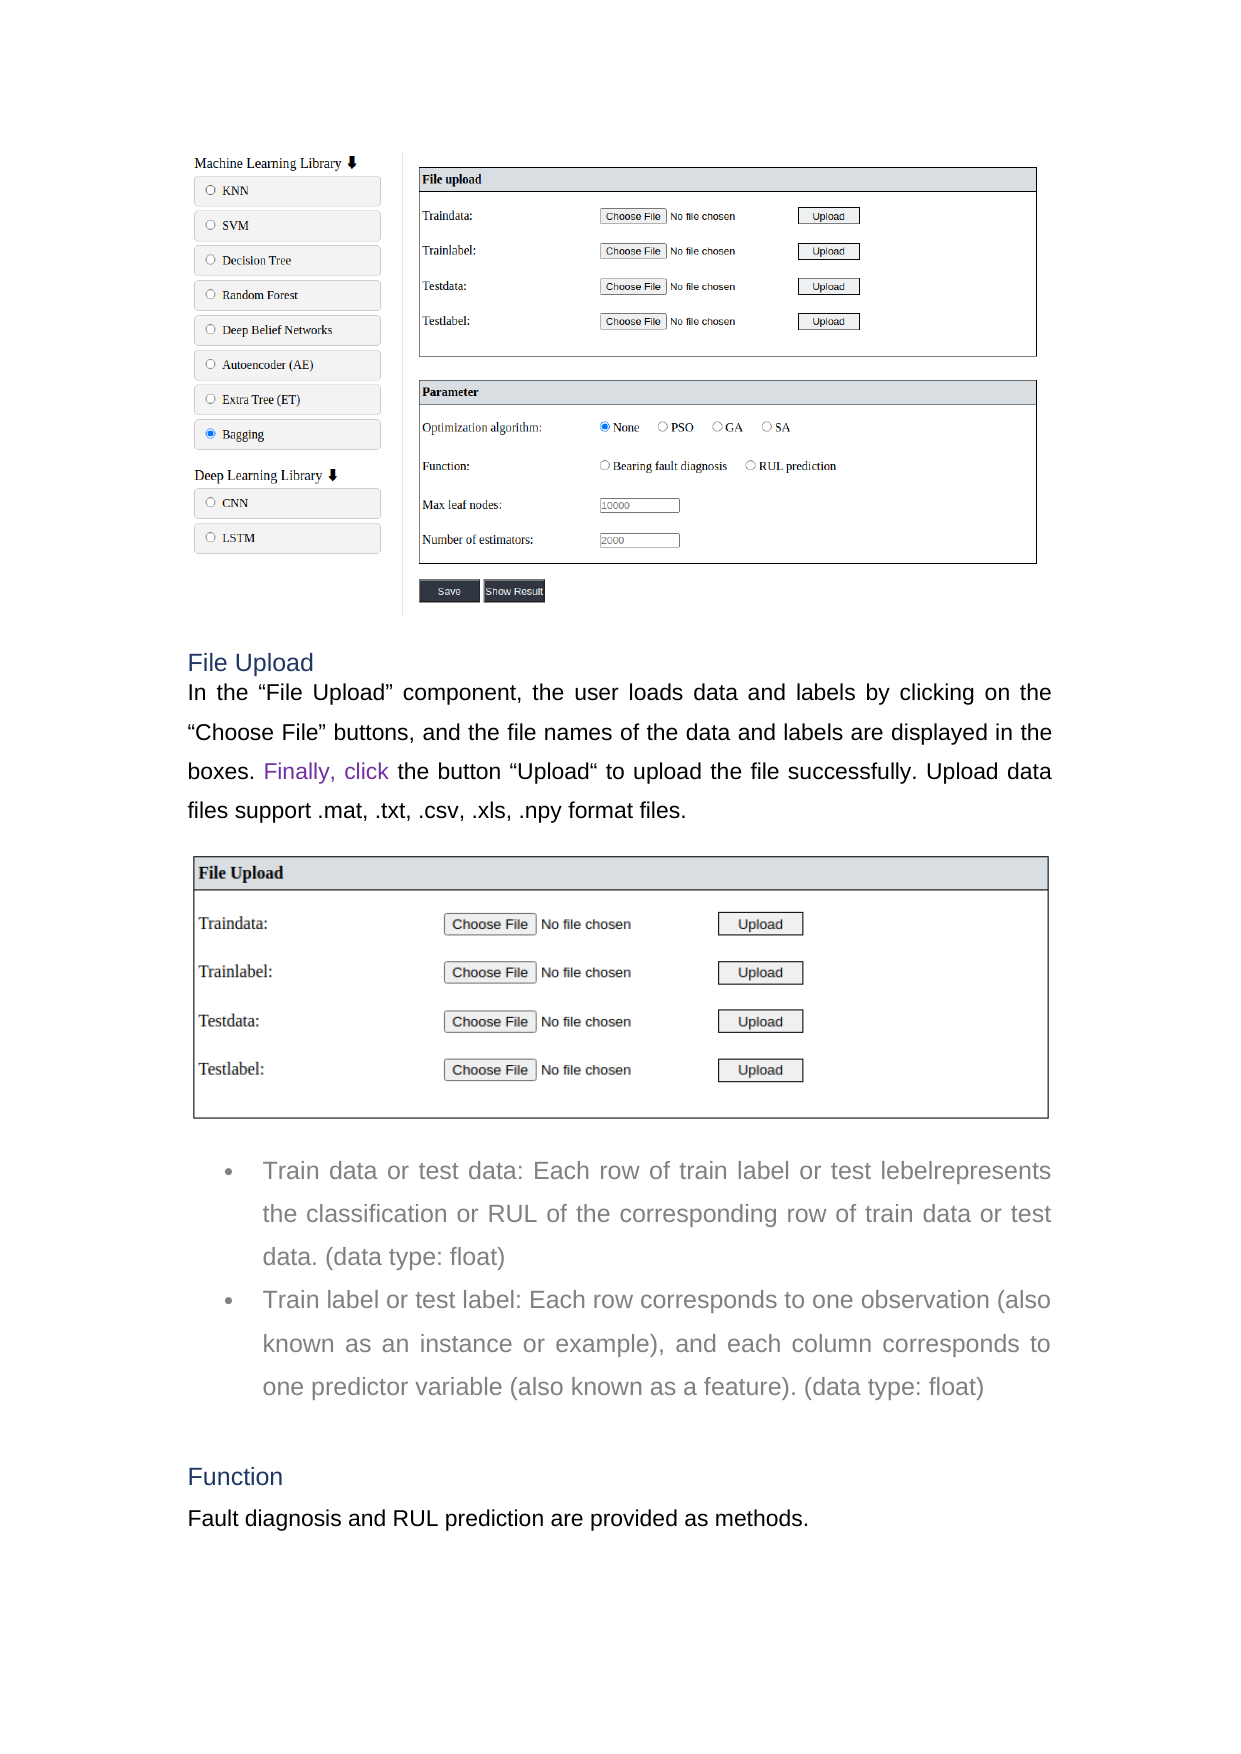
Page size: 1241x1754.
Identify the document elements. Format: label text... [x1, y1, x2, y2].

subtitle File Upload [187, 648, 1053, 677]
text In the “File Upload” component, the user loads data and labels by clicking on the “Choose File” buttons, and the file names of the data and labels are displayed in the boxes. Finally, click the button “Upload“ to upload the file successfully. Upload data files support .mat, .txt, .csv, .xls, .npy format files. [187, 679, 1053, 824]
list Train label or test label: Each row corresponds to one observation (also known as an instance or example), and each column corresponds to one predictor variable (also known as a feature). (data type: float) [225, 1286, 1053, 1401]
subtitle Function [187, 1462, 1053, 1491]
picture [188, 853, 1053, 1124]
text Fault diagnosis and RUL prediction are provided as methods. [187, 1505, 1053, 1532]
picture [187, 150, 1052, 616]
list Train data or test data: Each row of train label or test lebelrepresents the classification or RUL of the corresponding row of train data or test data. (data type: float) [225, 1156, 1053, 1271]
